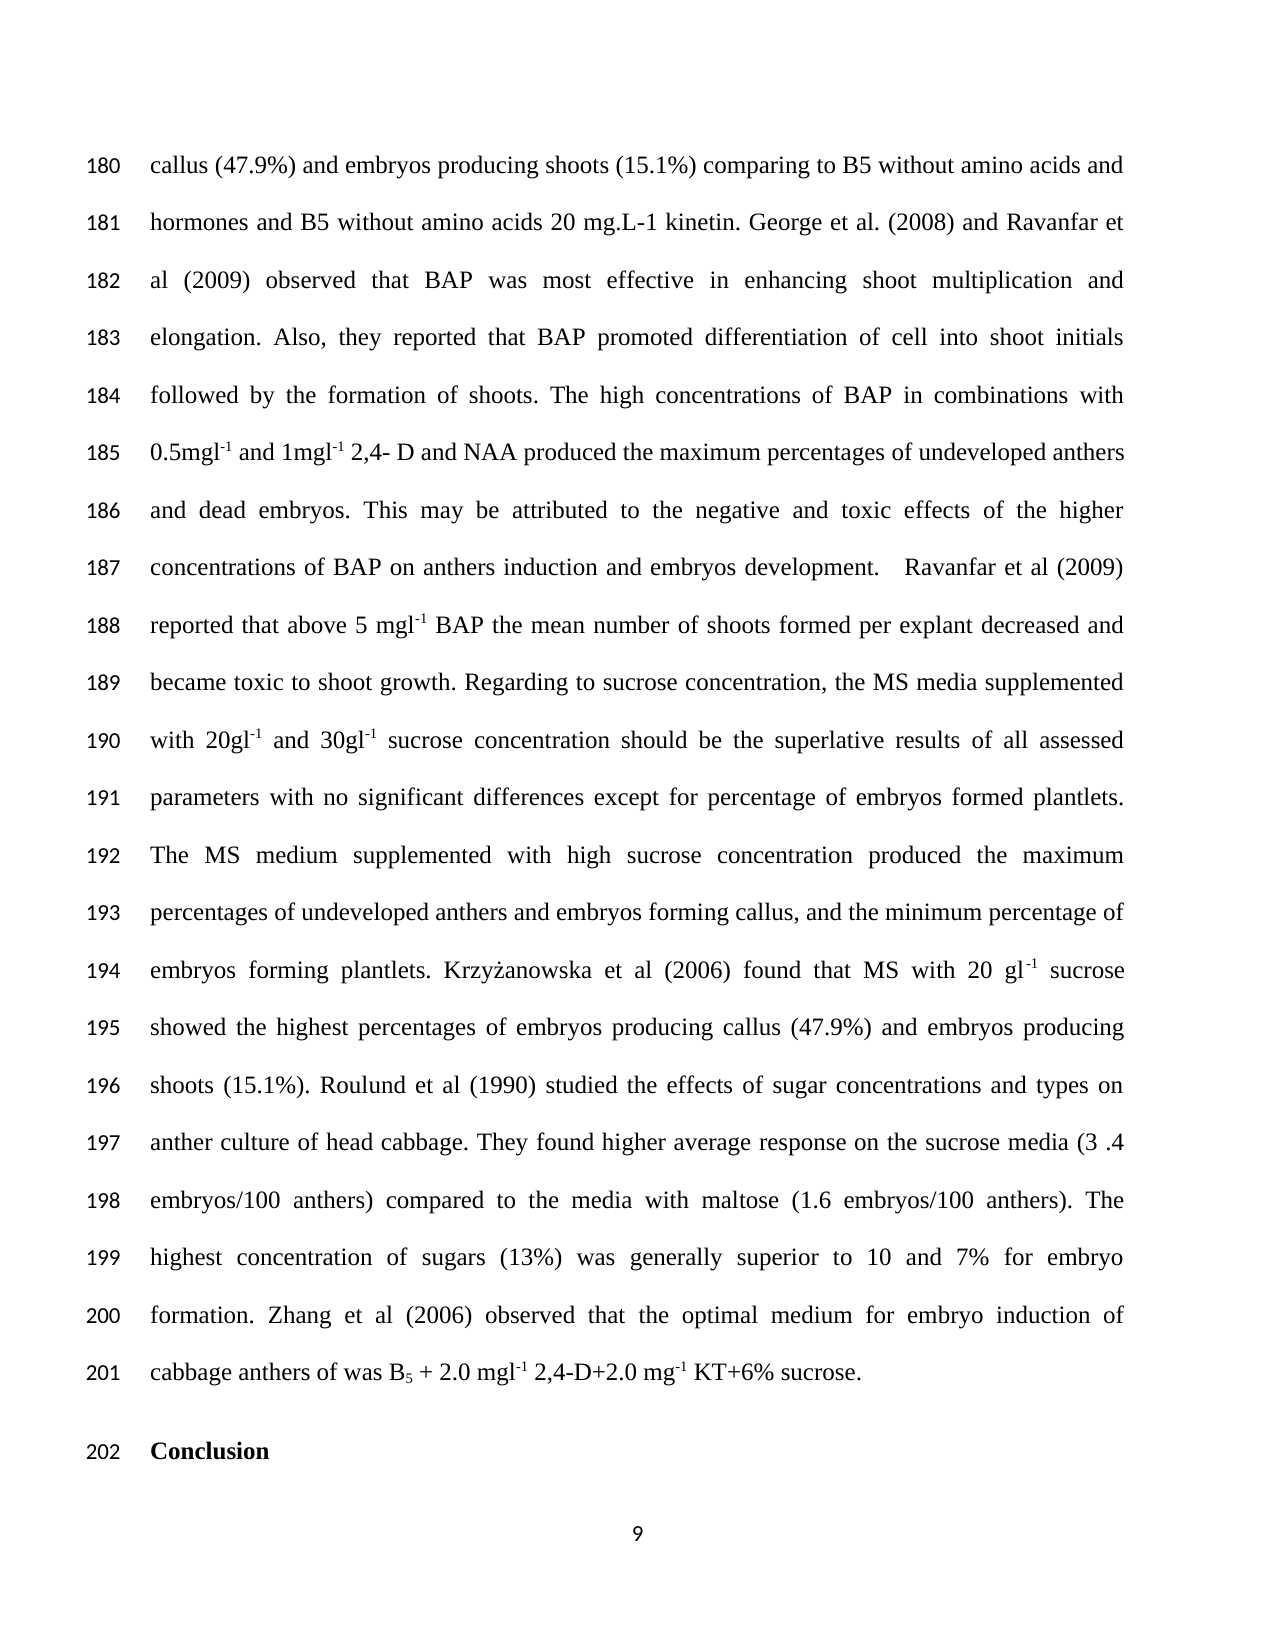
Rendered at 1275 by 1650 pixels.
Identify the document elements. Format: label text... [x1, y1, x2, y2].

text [150, 150, 1125, 1386]
text Conclusion [150, 1436, 1125, 1464]
